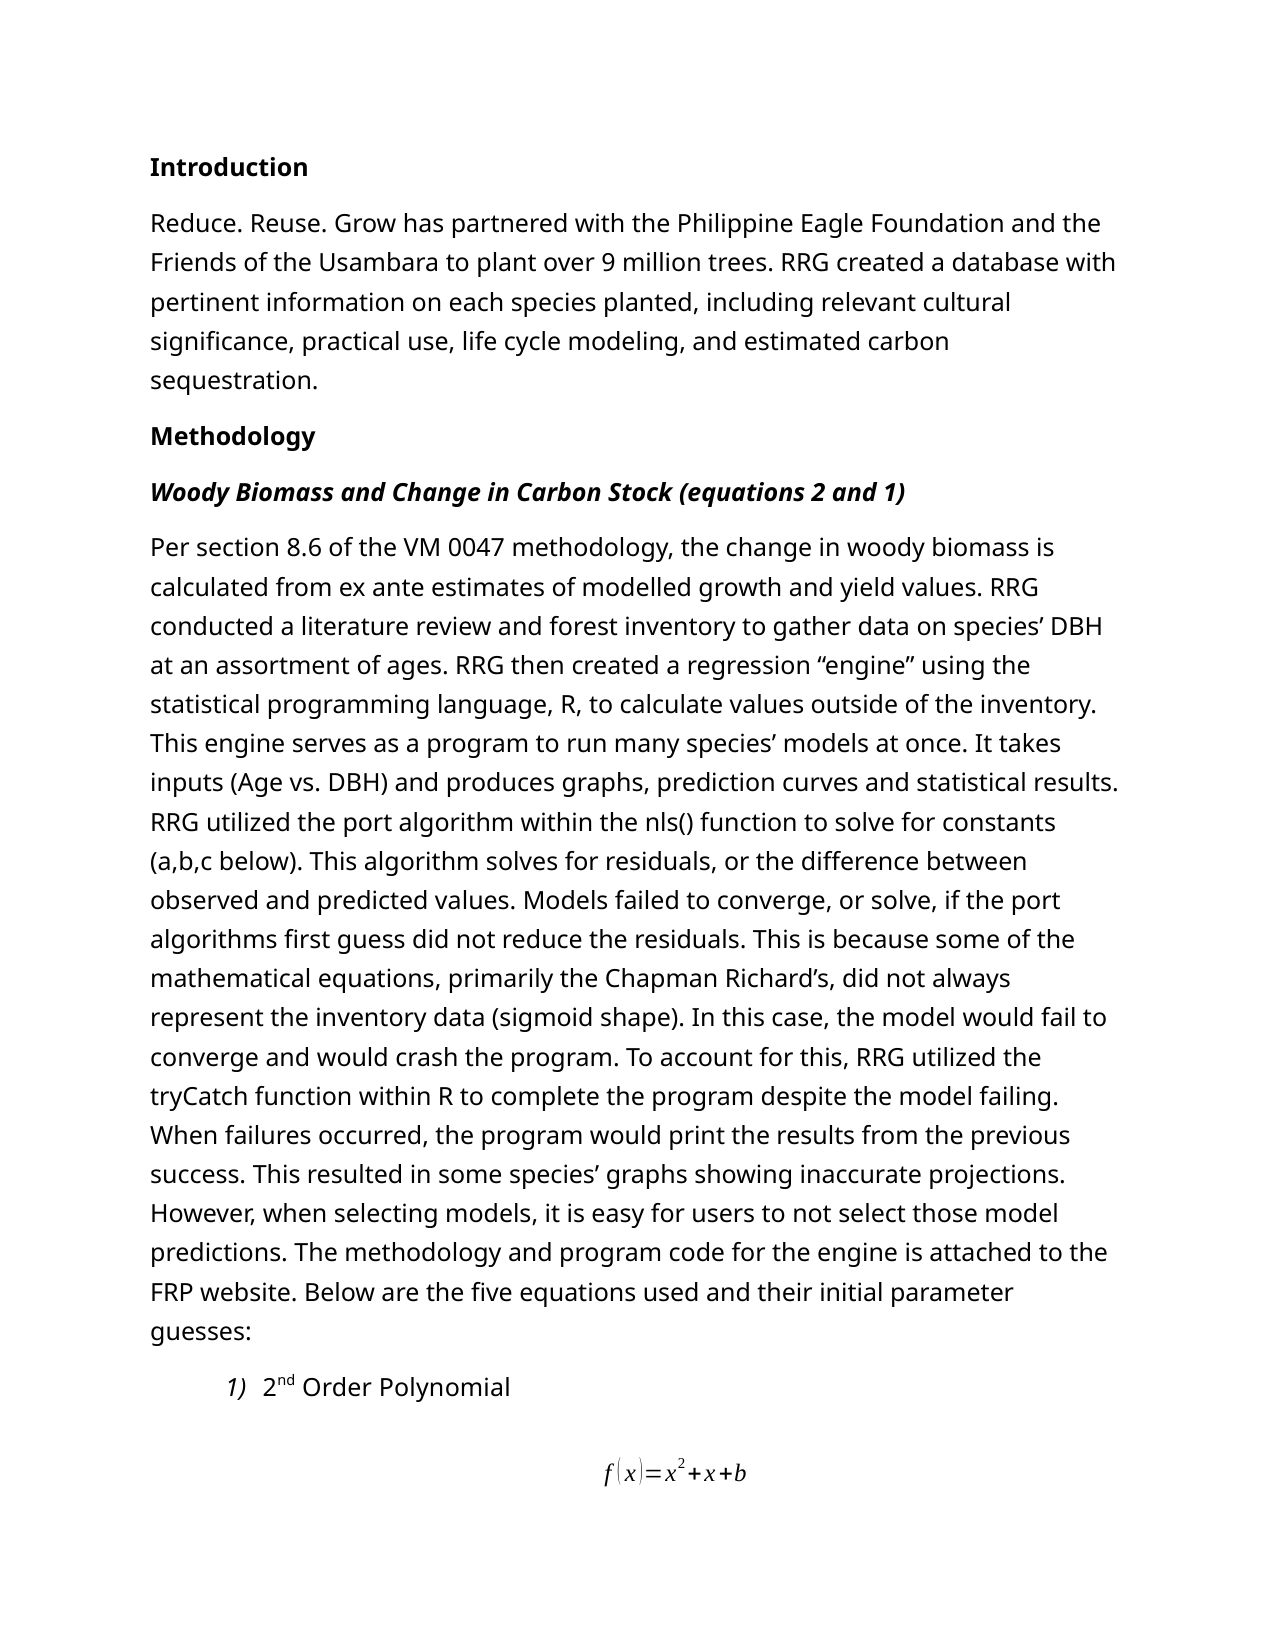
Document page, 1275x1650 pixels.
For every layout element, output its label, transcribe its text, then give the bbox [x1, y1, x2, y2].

text Woody Biomass and Change in Carbon Stock (equations 2 and 1) [150, 474, 1125, 508]
text Methodology [150, 418, 1125, 452]
list 2nd Order Polynomial [225, 1369, 1125, 1403]
text Introduction [150, 150, 1125, 184]
text Reduce. Reuse. Grow has partnered with the Philippine Eagle Foundation and the Friends of the Usambara to plant over 9 million trees. RRG created a database with pertinent information on each species planted, including relevant cultural significance, practical use, life cycle modeling, and estimated carbon sequestration. [150, 206, 1125, 397]
text Per section 8.6 of the VM 0047 methodology, the change in woody biomass is calculated from ex ante estimates of modelled growth and yield values. RRG conducted a literature review and forest inventory to gather data on species’ DBH at an assortment of ages. RRG then created a regression “engine” using the statistical programming language, R, to calculate values outside of the inventory. This engine serves as a program to run many species’ models at once. It takes inputs (Age vs. DBH) and produces graphs, prediction curves and statistical results. RRG utilized the port algorithm within the nls() function to solve for constants (a,b,c below). This algorithm solves for residuals, or the difference between observed and predicted values. Models failed to converge, or solve, if the port algorithms first guess did not reduce the residuals. This is because some of the mathematical equations, primarily the Chapman Richard’s, did not always represent the inventory data (sigmoid shape). In this case, the model would fail to converge and would crash the program. To account for this, RRG utilized the tryCatch function within R to complete the program despite the model failing. When failures occurred, the program would print the results from the previous success. This resulted in some species’ graphs showing inaccurate projections. However, when selecting models, it is easy for users to not select those model predictions. The methodology and program code for the engine is attached to the FRP website. Below are the five equations used and their initial parameter guesses: [150, 530, 1125, 1347]
